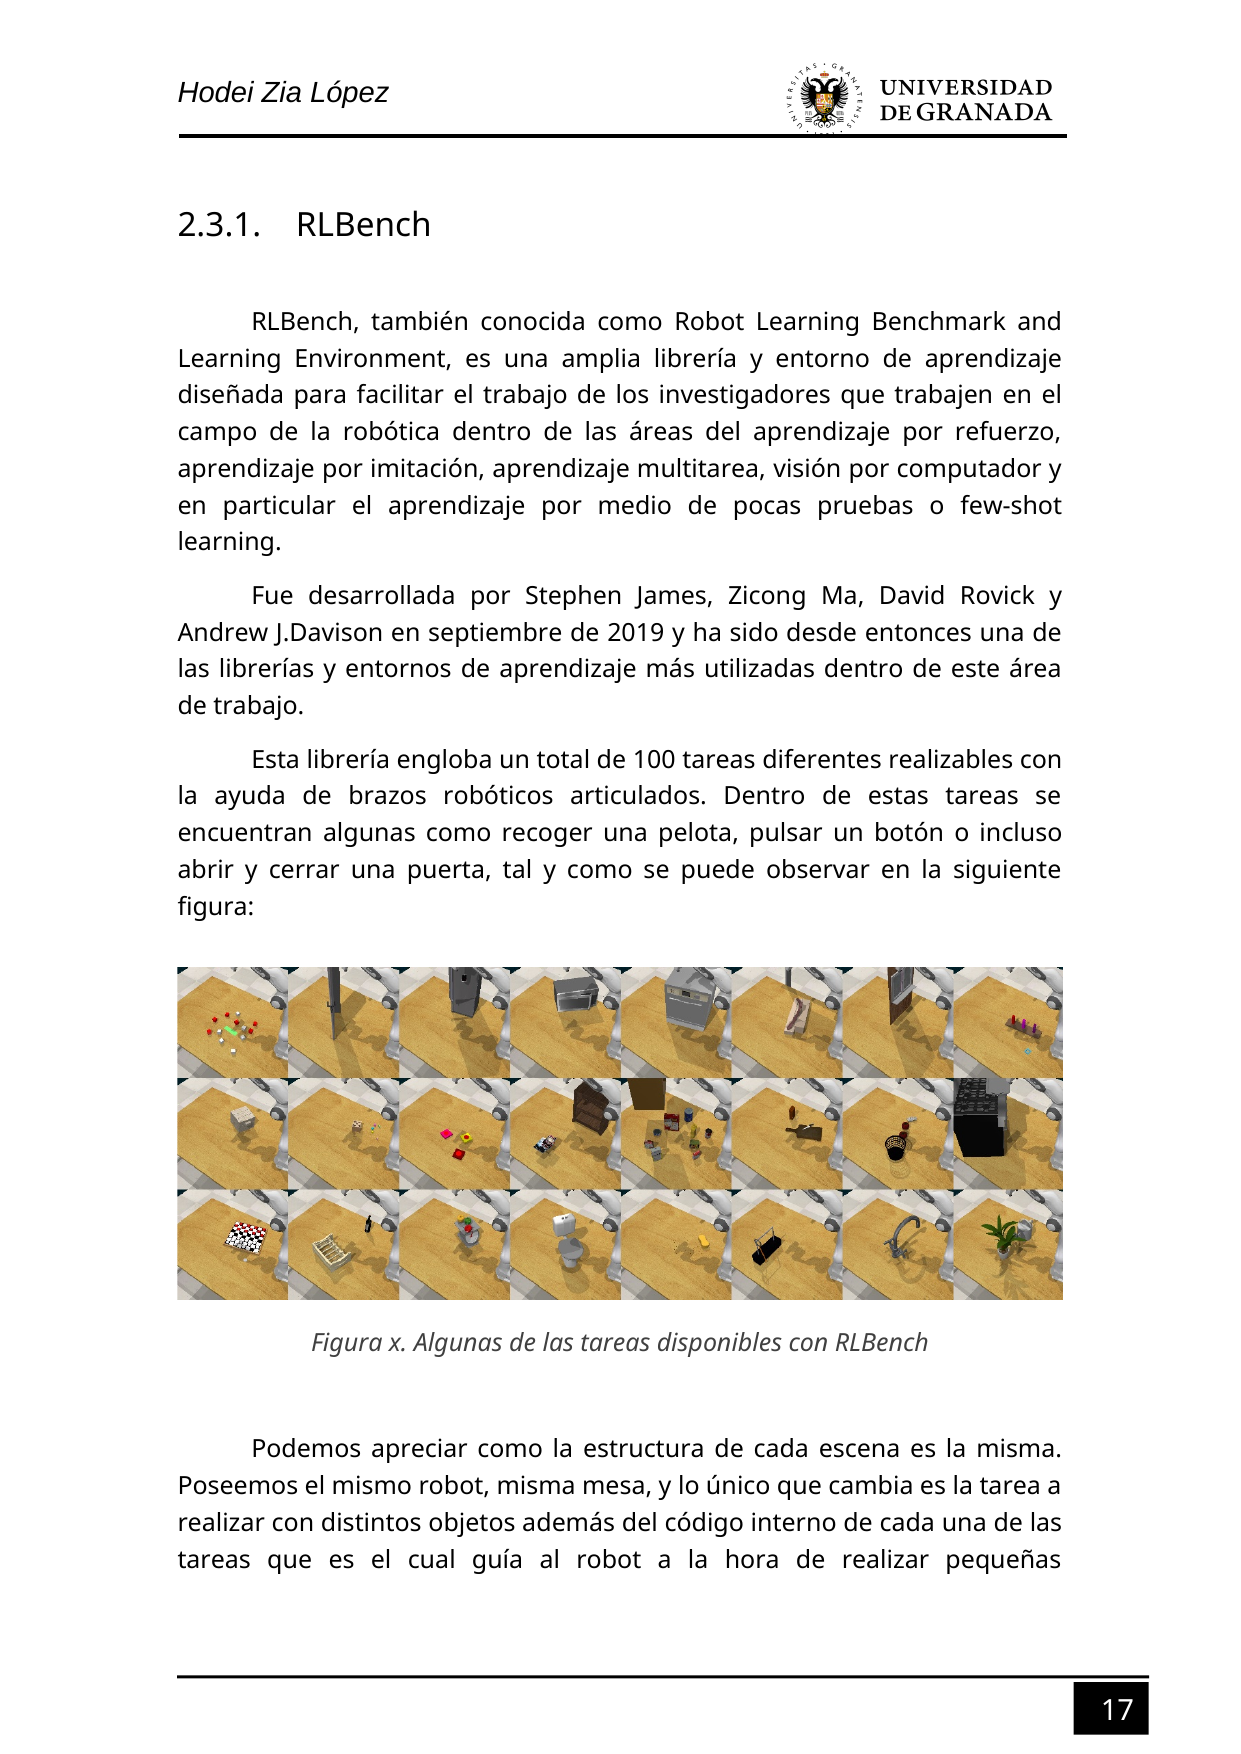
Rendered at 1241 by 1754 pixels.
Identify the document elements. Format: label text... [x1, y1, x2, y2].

text Fue desarrollada por Stephen James, Zicong Ma, David Rovick y Andrew J.Davison en septiembre de 2019 y ha sido desde entonces una de las librerías y entornos de aprendizaje más utilizadas dentro de este área de trabajo. [177, 577, 1063, 722]
text Figura x. Algunas de las tareas disponibles con RLBench [267, 1324, 973, 1358]
picture [177, 967, 1063, 1300]
text Esta librería engloba un total de 100 tareas diferentes realizables con la ayuda de brazos robóticos articulados. Dentro de estas tareas se encuentran algunas como recoger una pelota, pulsar un botón o incluso abrir y cerrar una puerta, tal y como se puede observar en la siguiente figura: [177, 741, 1063, 922]
text RLBench, también conocida como Robot Learning Benchmark and Learning Environment, es una amplia librería y entorno de aprendizaje diseñada para facilitar el trabajo de los investigadores que trabajen en el campo de la robótica dentro de las áreas del aprendizaje por refuerzo, aprendizaje por imitación, aprendizaje multitarea, visión por computador y en particular el aprendizaje por medio de pocas pruebas o few-shot learning. [177, 303, 1063, 558]
subtitle 2.3.1. RLBench [177, 201, 1063, 246]
picture [777, 56, 1059, 144]
